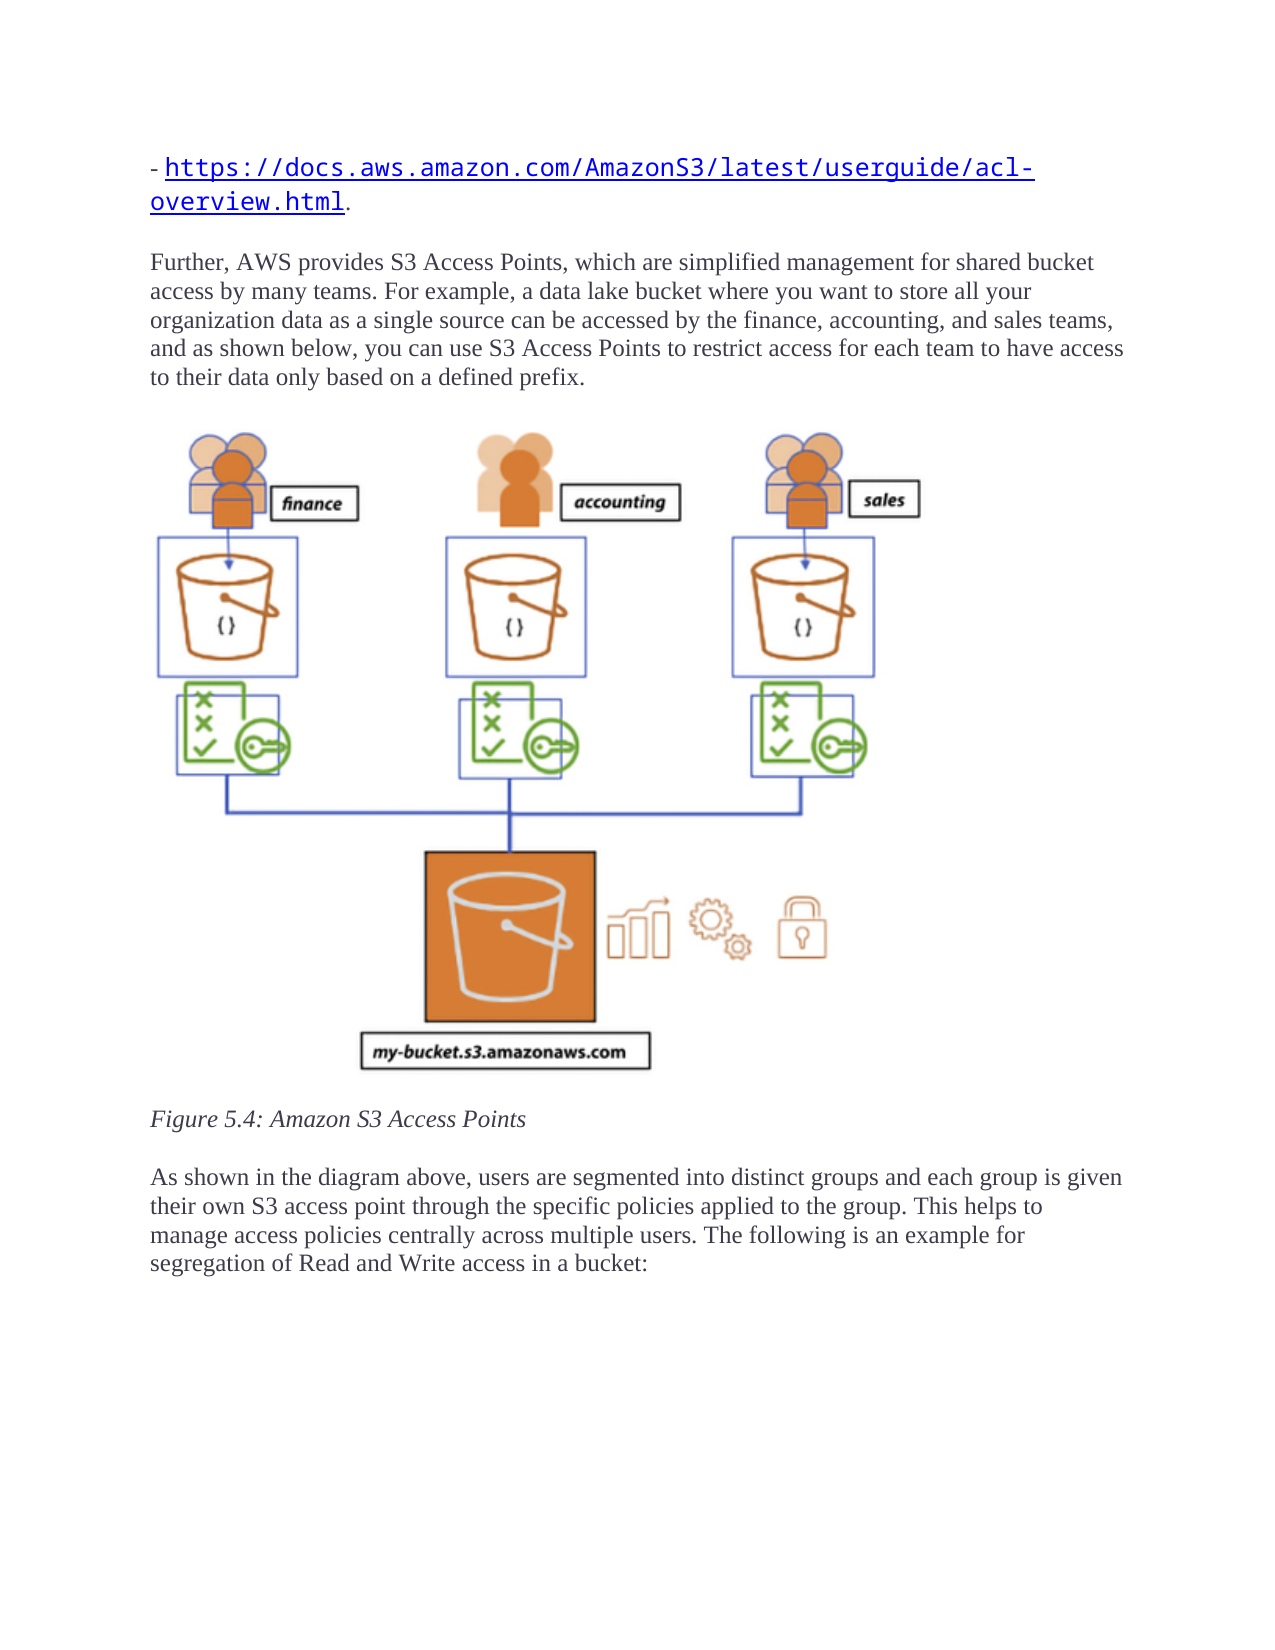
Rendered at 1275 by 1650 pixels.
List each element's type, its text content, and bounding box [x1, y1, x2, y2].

picture [150, 420, 932, 1076]
text Figure 5.4: Amazon S3 Access Points [150, 1104, 1125, 1133]
text As shown in the diagram above, users are segmented into distinct groups and each group is given their own S3 access point through the specific policies applied to the group. This helps to manage access policies centrally across multiple users. The following is an example for segregation of Read and Write access in a bucket: [150, 1162, 1125, 1277]
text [150, 150, 1125, 218]
text Further, AWS provides S3 Access Points, which are simplified management for shared bucket access by many teams. For example, a data lake bucket where you want to store all your organization data as a single source can be accessed by the finance, accounting, and sales teams, and as shown below, you can use S3 Access Points to restrict access for each team to have access to their data only based on a defined prefix. [150, 247, 1125, 391]
